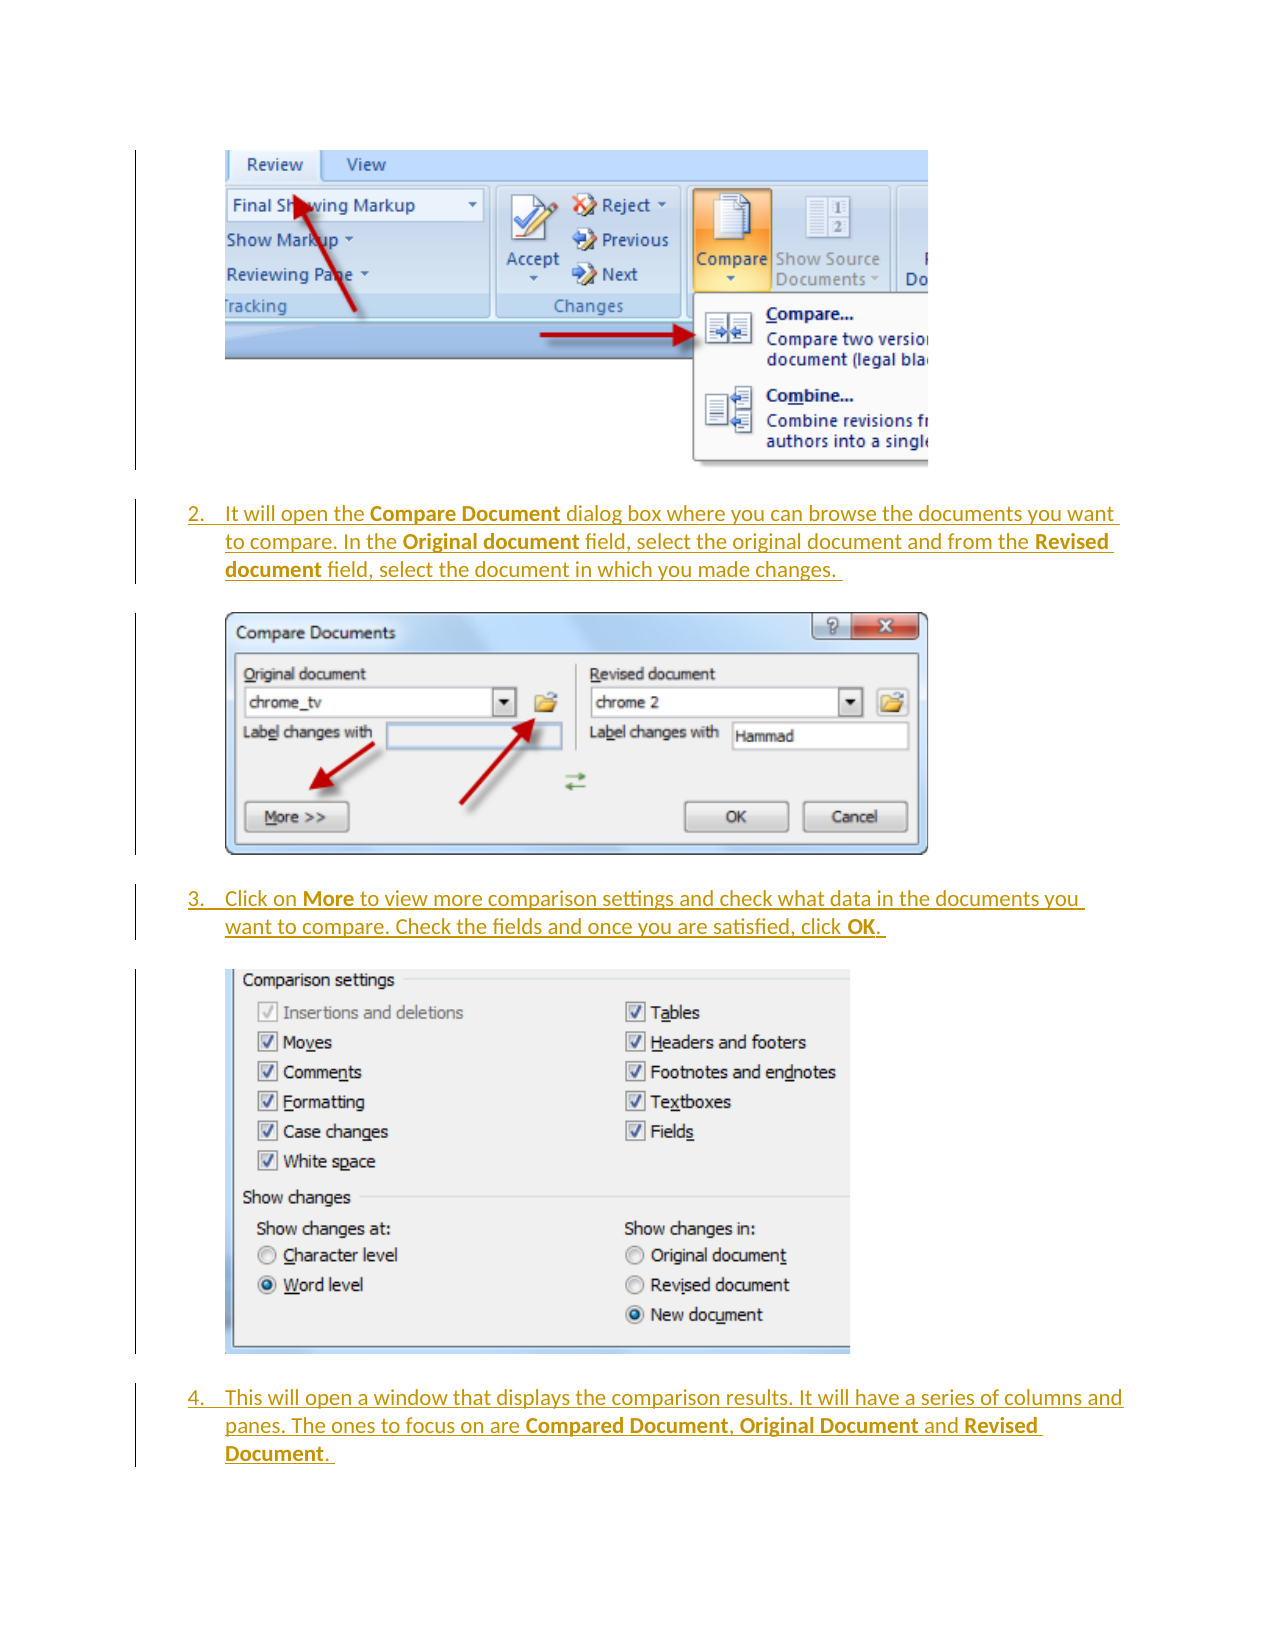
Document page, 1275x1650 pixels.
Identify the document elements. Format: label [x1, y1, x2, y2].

picture [225, 150, 929, 471]
picture [225, 612, 929, 855]
picture [225, 969, 851, 1354]
